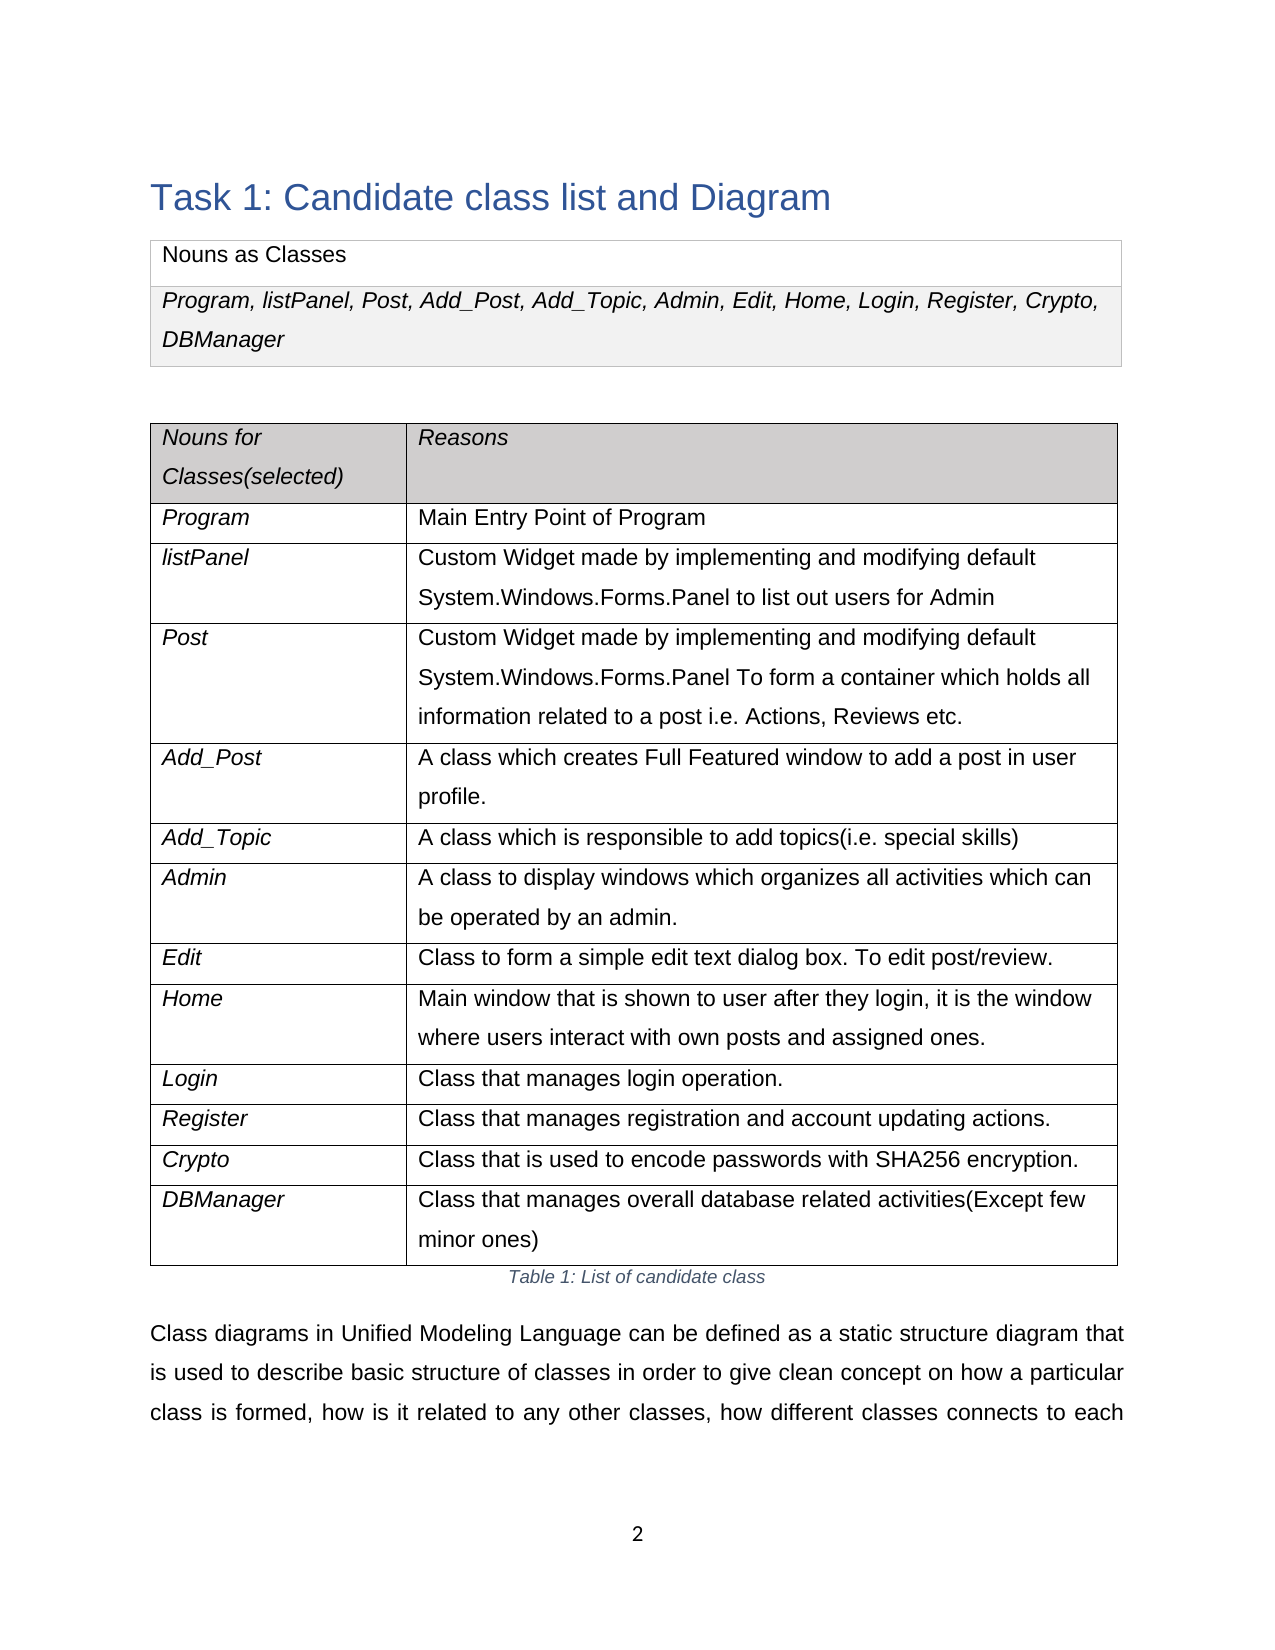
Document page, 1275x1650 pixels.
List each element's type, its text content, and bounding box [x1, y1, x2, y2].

text Table 1: List of candidate class [150, 1266, 1125, 1288]
table_cell listPanel [151, 544, 406, 623]
table_cell Custom Widget made by implementing and modifying default System.Windows.Forms.Panel To form a container which holds all information related to a post i.e. Actions, Reviews etc. [407, 624, 1117, 743]
table_cell Edit [151, 944, 406, 984]
table_cell Class that manages registration and account updating actions. [407, 1105, 1117, 1145]
table_cell Login [151, 1065, 406, 1104]
table_cell Class that manages overall database related activities(Except few minor ones) [407, 1186, 1117, 1265]
table_cell Register [151, 1105, 406, 1145]
table_header Nouns as Classes [151, 241, 1121, 286]
table_cell Main window that is shown to user after they login, it is the window where users interact with own posts and assigned ones. [407, 985, 1117, 1064]
table_cell Class that manages login operation. [407, 1065, 1117, 1104]
table_cell Main Entry Point of Program [407, 504, 1117, 543]
table_cell Crypto [151, 1146, 406, 1185]
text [150, 1319, 1125, 1425]
table_cell Post [151, 624, 406, 743]
table_cell Add_Post [151, 744, 406, 823]
table_cell Add_Topic [151, 824, 406, 863]
table_cell A class to display windows which organizes all activities which can be operated by an admin. [407, 864, 1117, 943]
table_cell Admin [151, 864, 406, 943]
table_cell Program, listPanel, Post, Add_Post, Add_Topic, Admin, Edit, Home, Login, Register, Crypto, DBManager [151, 287, 1121, 366]
table_cell DBManager [151, 1186, 406, 1265]
table_cell Program [151, 504, 406, 543]
table_cell Home [151, 985, 406, 1064]
table_cell A class which creates Full Featured window to add a post in user profile. [407, 744, 1117, 823]
table_cell Class to form a simple edit text dialog box. To edit post/review. [407, 944, 1117, 984]
table_header Reasons [407, 424, 1117, 503]
table_header Nouns for Classes(selected) [151, 424, 406, 503]
table_cell Custom Widget made by implementing and modifying default System.Windows.Forms.Panel to list out users for Admin [407, 544, 1117, 623]
table_cell A class which is responsible to add topics(i.e. special skills) [407, 824, 1117, 863]
table_cell Class that is used to encode passwords with SHA256 encryption. [407, 1146, 1117, 1185]
subtitle Task 1: Candidate class list and Diagram [150, 175, 1125, 218]
